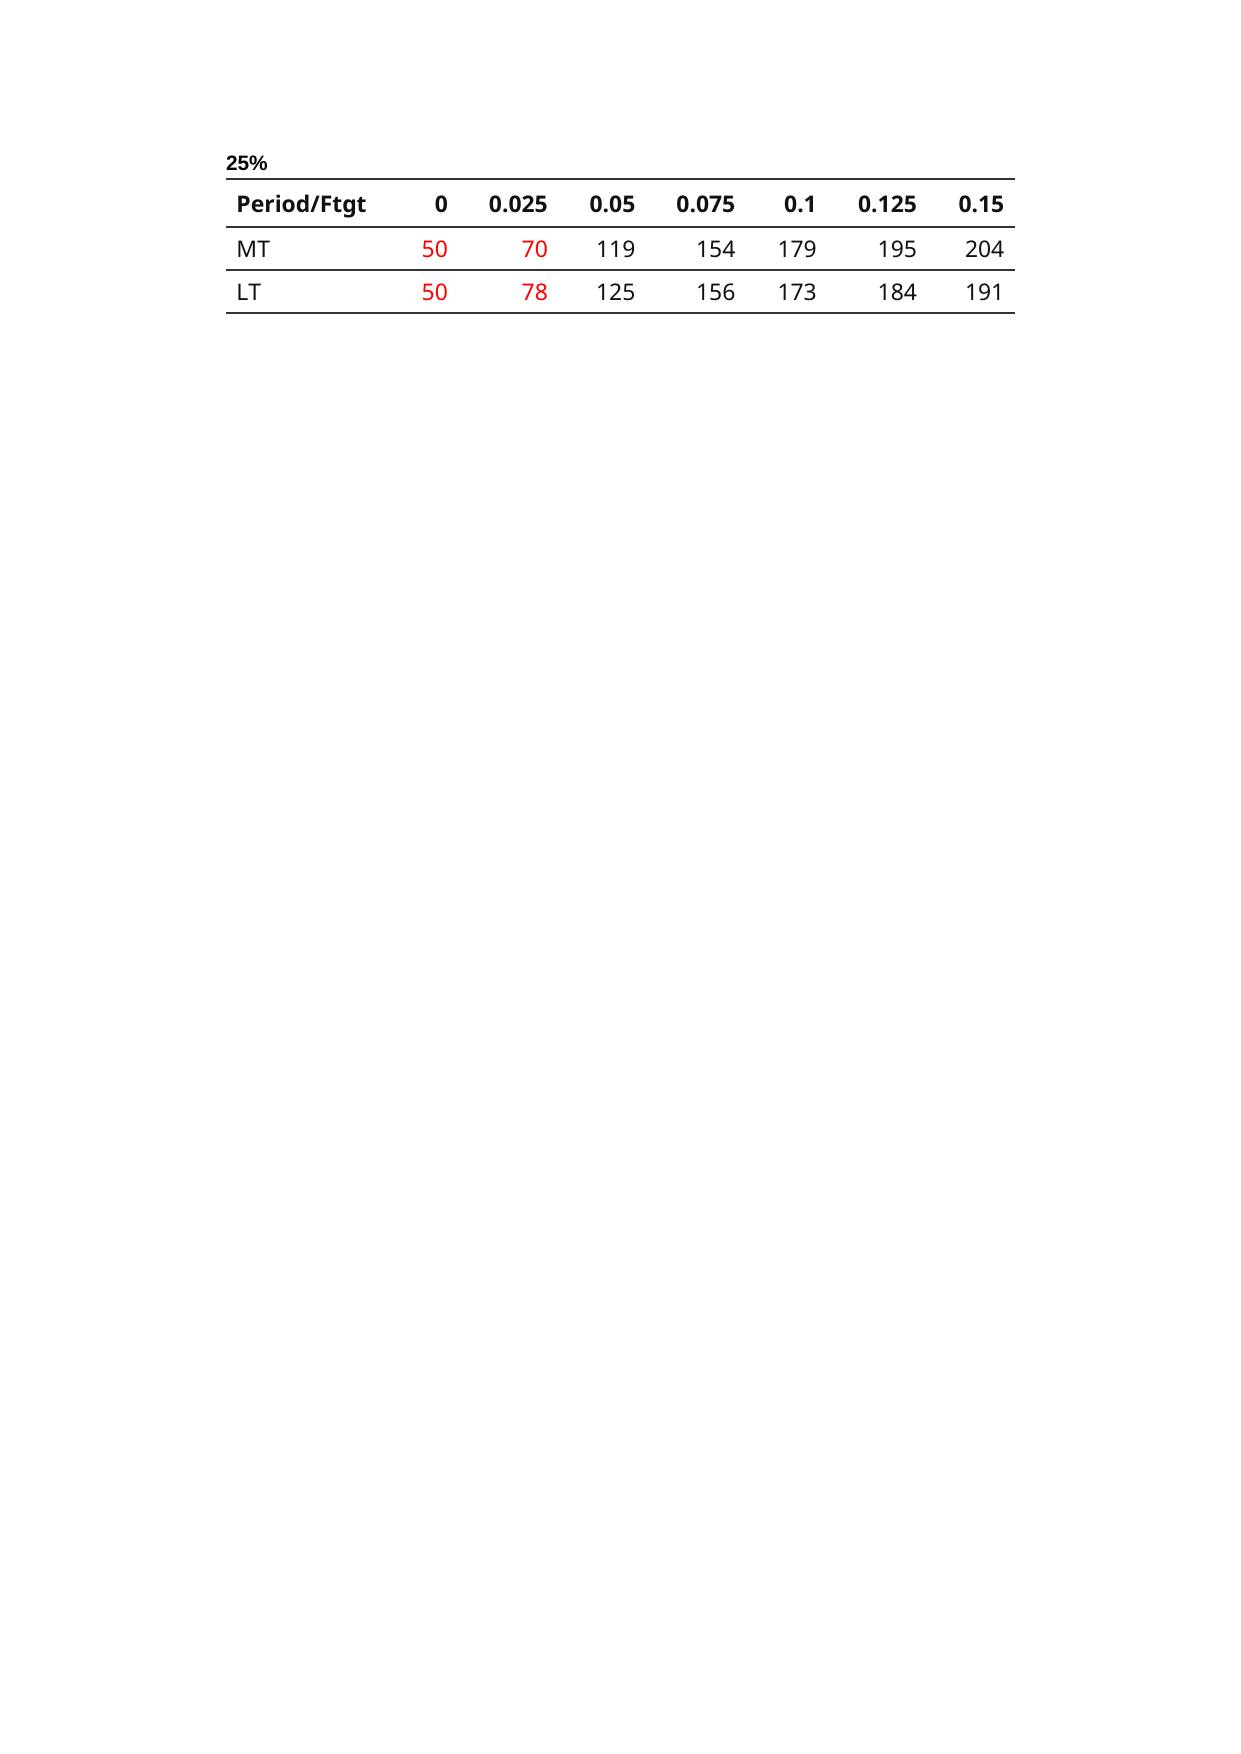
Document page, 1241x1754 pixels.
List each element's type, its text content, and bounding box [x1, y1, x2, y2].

table_cell 173 [746, 271, 827, 312]
table_header 25% [226, 148, 1014, 178]
table_cell 78 [458, 271, 558, 312]
table_cell 154 [645, 228, 746, 269]
table_cell 50 [389, 271, 458, 312]
table_cell LT [226, 271, 389, 312]
table_cell 70 [458, 228, 558, 269]
table_cell 119 [558, 228, 645, 269]
table_cell 0.1 [746, 180, 827, 226]
table_cell 0 [389, 180, 458, 226]
table_cell MT [226, 228, 389, 269]
table_cell 179 [746, 228, 827, 269]
table_cell 204 [927, 228, 1014, 269]
table_cell 0.125 [827, 180, 927, 226]
table_cell Period/Ftgt [226, 180, 389, 226]
table_cell 156 [645, 271, 746, 312]
table_cell 184 [827, 271, 927, 312]
table_cell 0.05 [558, 180, 645, 226]
table_cell 50 [389, 228, 458, 269]
table_cell 0.025 [458, 180, 558, 226]
table_cell 0.15 [927, 180, 1014, 226]
table_cell 195 [827, 228, 927, 269]
table_cell 0.075 [645, 180, 746, 226]
table_cell 125 [558, 271, 645, 312]
table_cell 191 [927, 271, 1014, 312]
